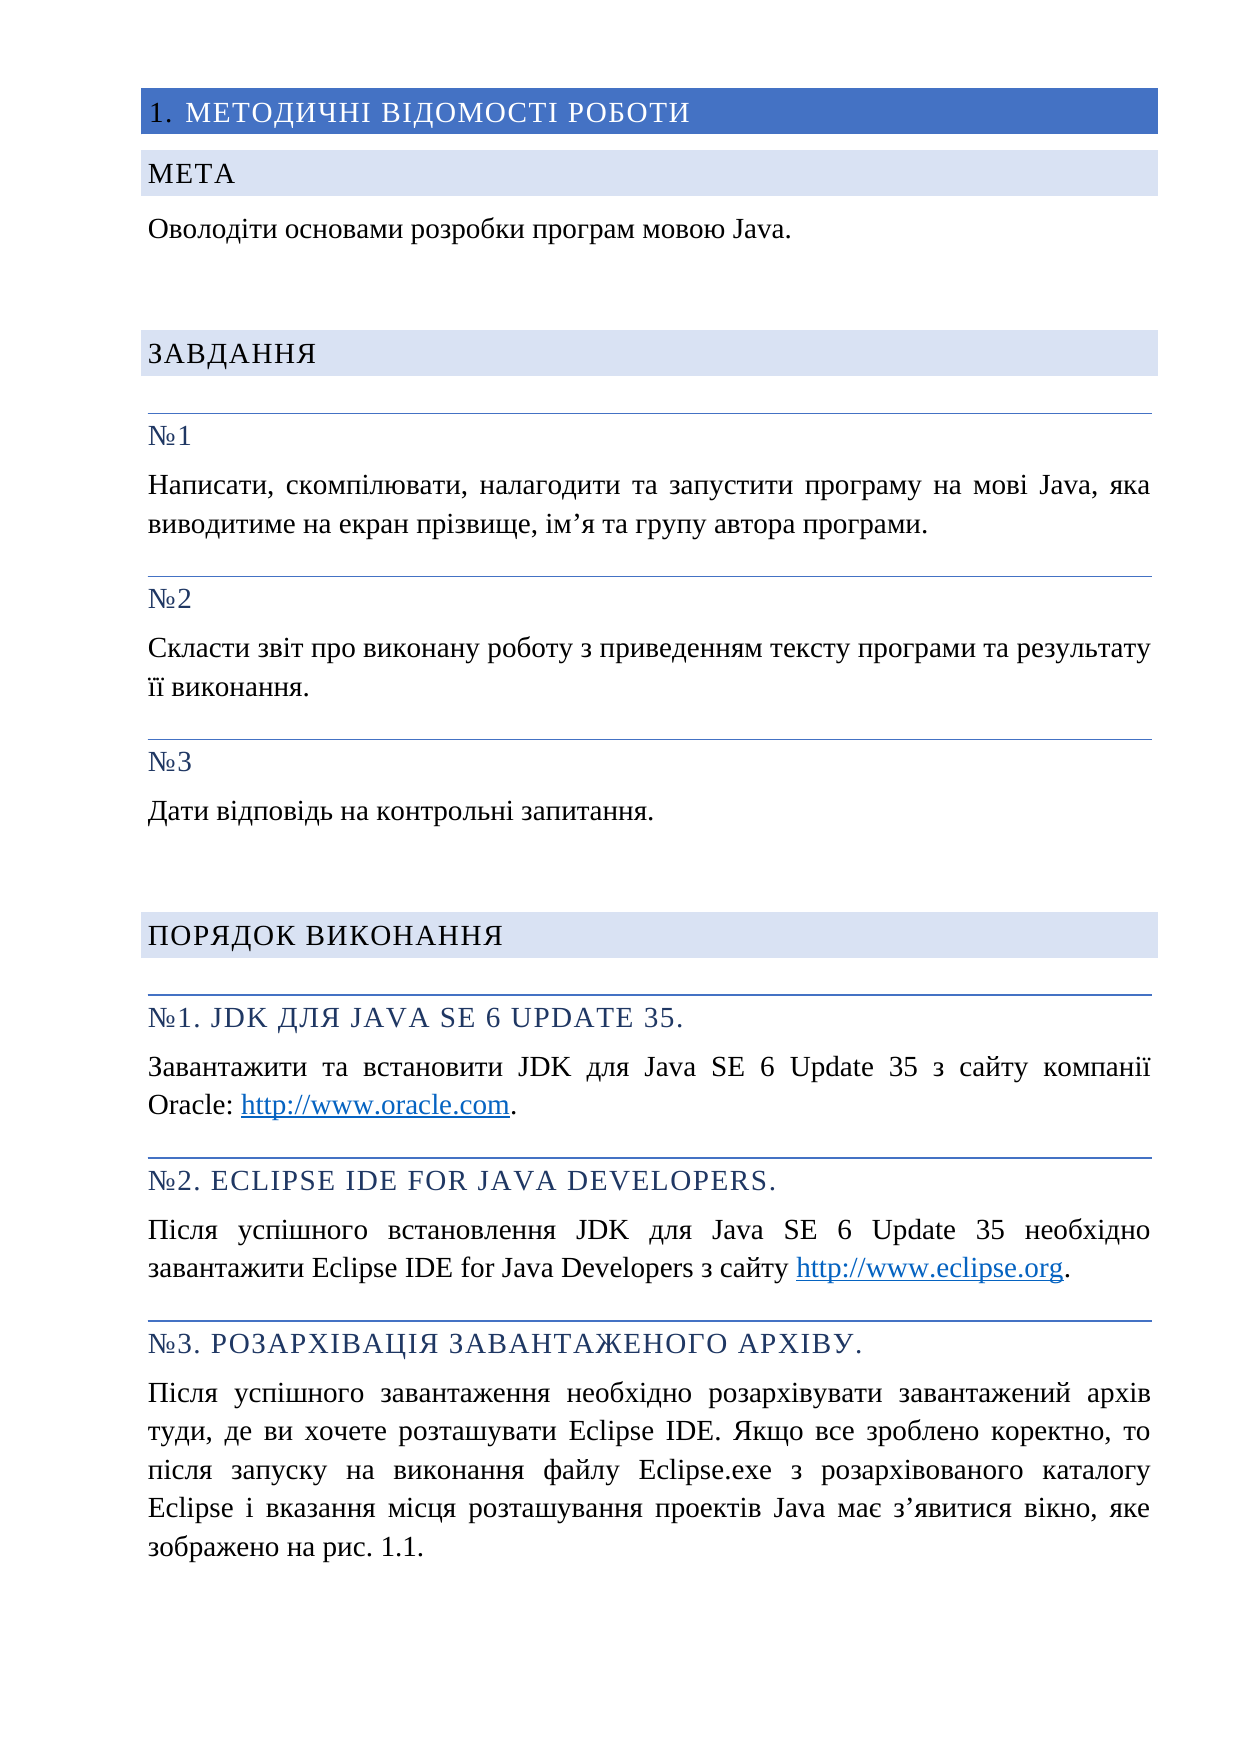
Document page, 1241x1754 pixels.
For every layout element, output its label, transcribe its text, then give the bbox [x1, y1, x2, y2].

subtitle Методичні відомості роботи [148, 95, 1152, 128]
subtitle №1. JDK для Java SE 6 Update 35. [148, 996, 1152, 1033]
subtitle №1 [148, 414, 1152, 452]
text Скласти звіт про виконану роботу з приведенням тексту програми та результату її виконання. [148, 630, 1152, 702]
text Оволодіти основами розробки програм мовою Java. [148, 211, 1152, 245]
subtitle №3. Розархівація завантаженого архіву. [148, 1322, 1152, 1359]
subtitle №2 [148, 577, 1152, 615]
text Написати, скомпілювати, налагодити та запустити програму на мові Java, яка виводитиме на екран прізвище, ім’я та групу автора програми. [148, 467, 1152, 539]
text Після успішного встановлення JDK для Java SE 6 Update 35 необхідно завантажити Eclipse IDE for Java Developers з сайту http://www.eclipse.org. [148, 1212, 1152, 1284]
subtitle Мета [148, 156, 1152, 190]
subtitle №2. Eclipse IDE for Java Developers. [148, 1159, 1152, 1197]
text Завантажити та встановити JDK для Java SE 6 Update 35 з сайту компанії Oracle: http://www.oracle.com. [148, 1049, 1152, 1121]
subtitle Порядок виконання [148, 918, 1152, 952]
text Після успішного завантаження необхідно розархівувати завантажений архів туди, де ви хочете розташувати Eclipse IDE. Якщо все зроблено коректно, то після запуску на виконання файлу Eclipse.exe з розархівованого каталогу Eclipse і вказання місця розташування проектів Java має з’явитися вікно, яке зображено на рис. 1.1. [148, 1375, 1152, 1563]
text Дати відповідь на контрольні запитання. [148, 793, 1152, 827]
subtitle №3 [148, 740, 1152, 778]
subtitle Завдання [148, 336, 1152, 370]
